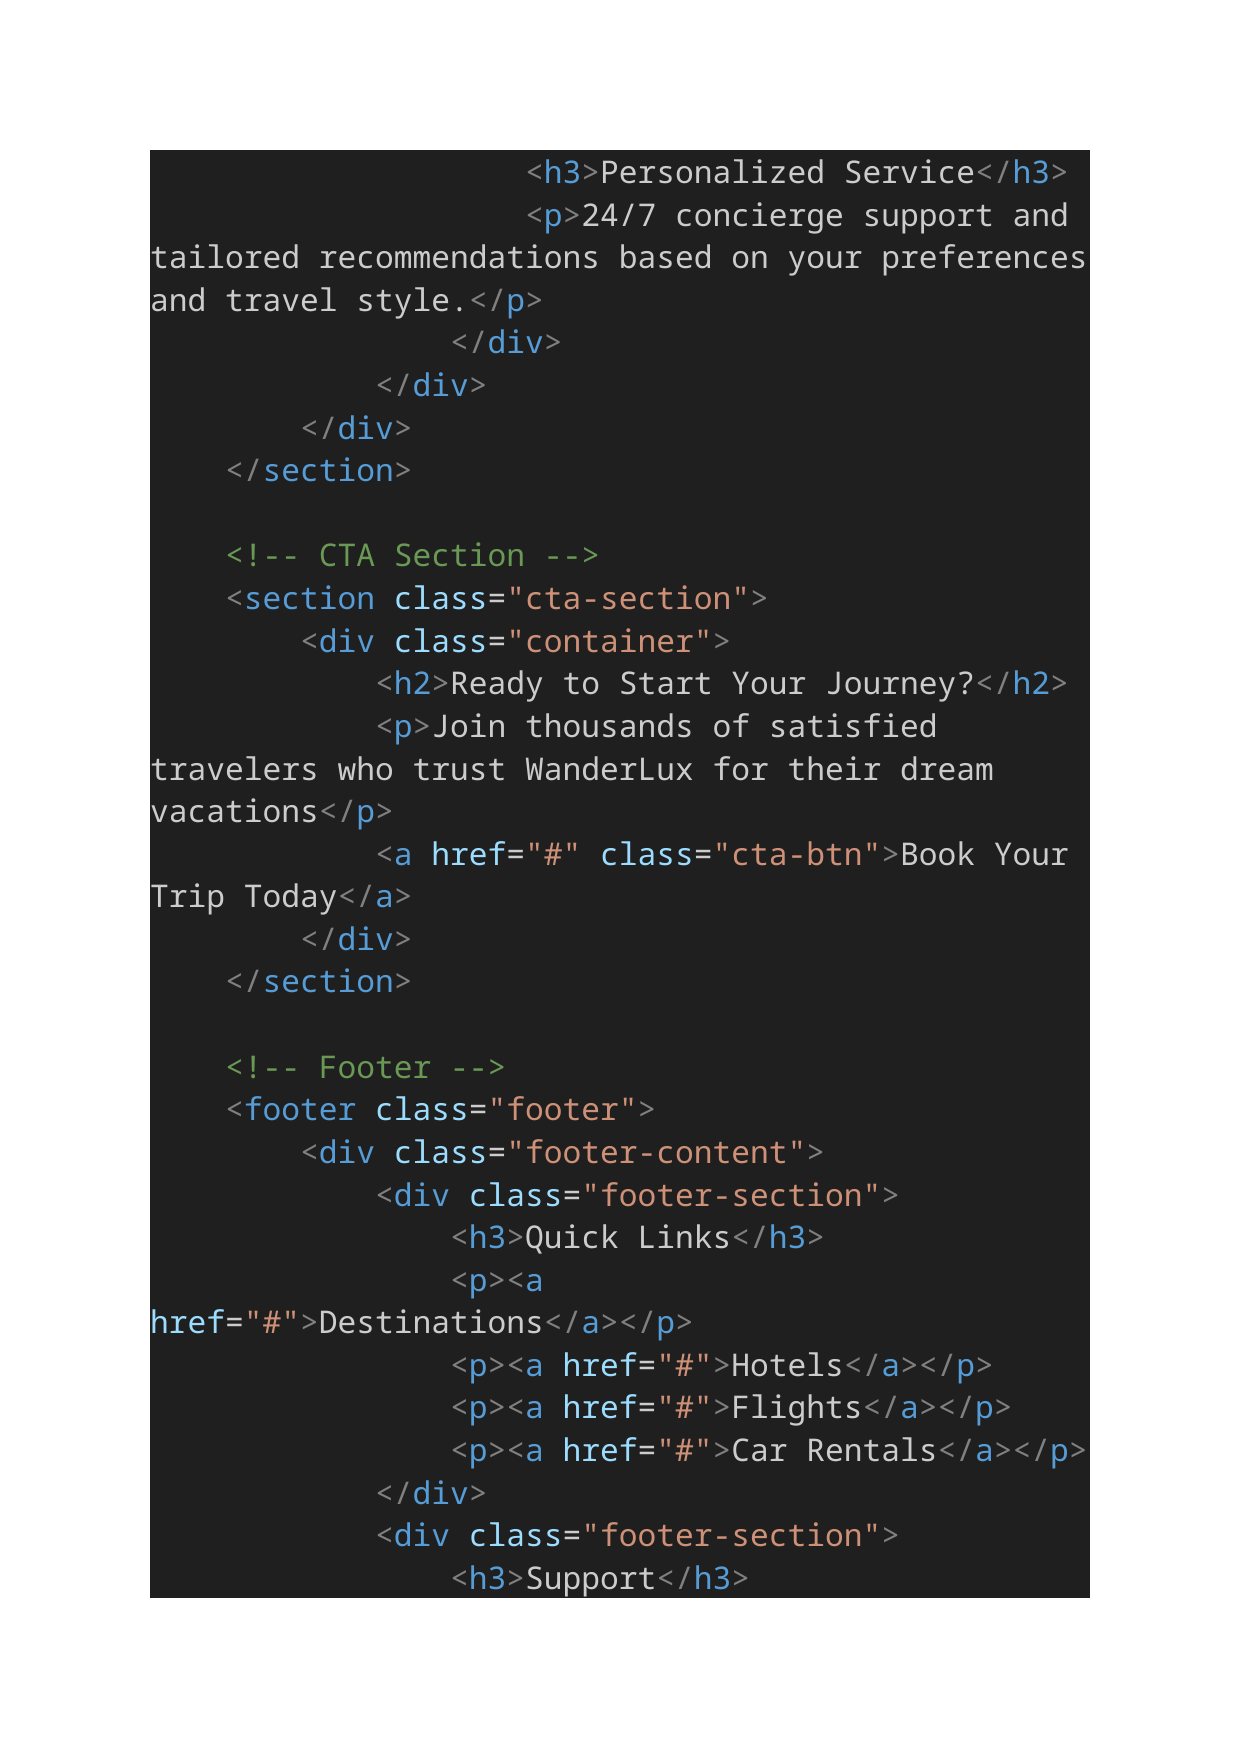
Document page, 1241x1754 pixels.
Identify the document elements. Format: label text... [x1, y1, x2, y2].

text </div> [150, 363, 1090, 406]
text </div> [150, 406, 1090, 448]
text <h3>Quick Links</h3> [150, 1215, 1090, 1258]
text <section class="cta-section"> [150, 576, 1090, 619]
text </section> [150, 448, 1090, 491]
text <div class="footer-section"> [150, 1172, 1090, 1215]
text <p>24/7 concierge support and tailored recommendations based on your preferences and travel style.</p> [150, 193, 1090, 320]
text <h3>Personalized Service</h3> [150, 150, 1090, 193]
text <h2>Ready to Start Your Journey?</h2> [150, 661, 1090, 704]
text <p>Join thousands of satisfied travelers who trust WanderLux for their dream vacations</p> [150, 704, 1090, 832]
text <h3>Support</h3> [150, 1556, 1090, 1598]
text <div class="container"> [150, 619, 1090, 661]
text <div class="footer-section"> [150, 1513, 1090, 1556]
text <a href="#" class="cta-btn">Book Your Trip Today</a> [150, 832, 1090, 917]
text </div> [150, 320, 1090, 363]
text <footer class="footer"> [150, 1087, 1090, 1130]
text <div class="footer-content"> [150, 1130, 1090, 1172]
text <p><a href="#">Destinations</a></p> [150, 1258, 1090, 1343]
text <p><a href="#">Car Rentals</a></p> [150, 1428, 1090, 1471]
text </section> [150, 959, 1090, 1002]
text <!-- CTA Section --> [150, 533, 1090, 576]
text <!-- Footer --> [150, 1045, 1090, 1087]
text </div> [150, 1471, 1090, 1513]
text </div> [150, 917, 1090, 959]
text <p><a href="#">Hotels</a></p> [150, 1343, 1090, 1386]
text <p><a href="#">Flights</a></p> [150, 1386, 1090, 1428]
